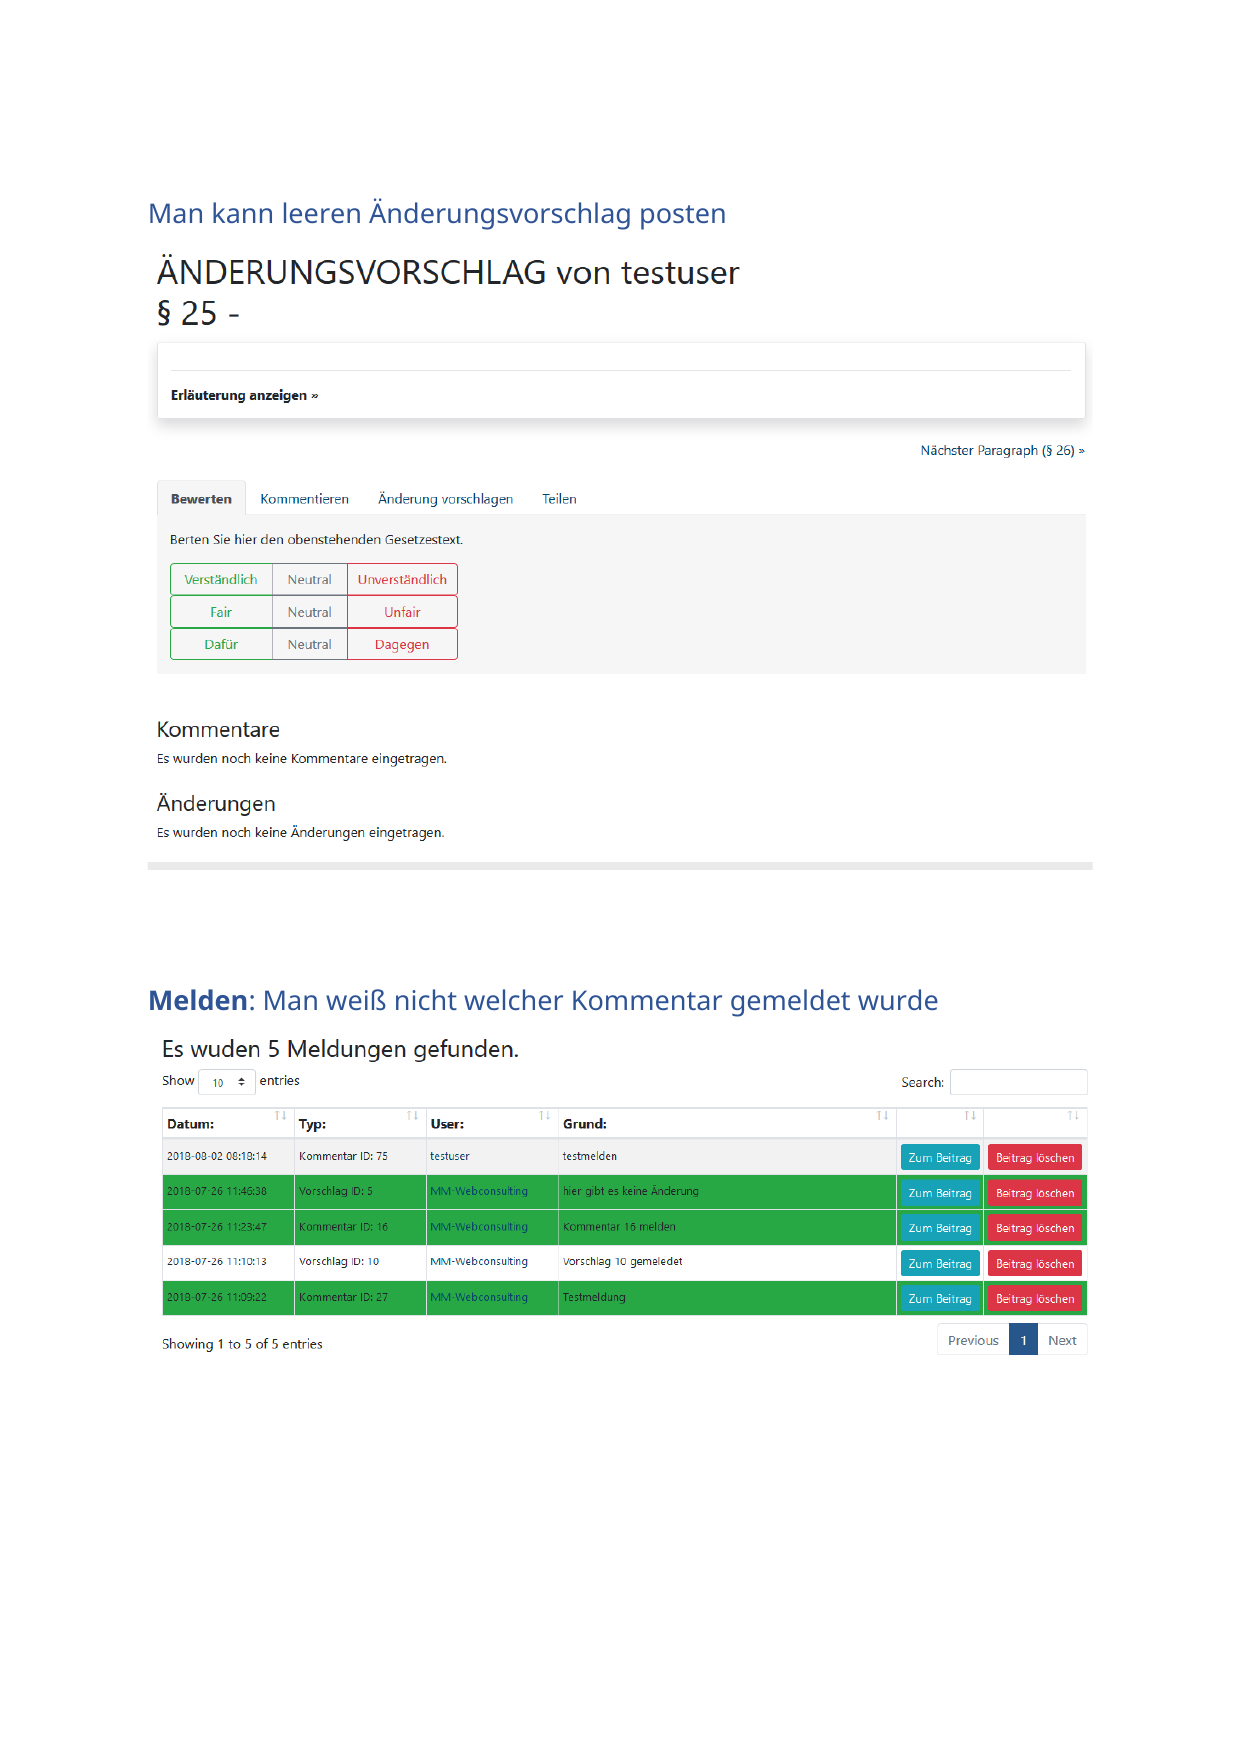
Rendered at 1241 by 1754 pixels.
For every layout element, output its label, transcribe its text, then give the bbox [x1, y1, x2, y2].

picture [147, 1021, 1093, 1377]
subtitle Melden: Man weiß nicht welcher Kommentar gemeldet wurde [148, 982, 1093, 1019]
subtitle Man kann leeren Änderungsvorschlag posten [148, 194, 1093, 231]
picture [147, 234, 1093, 870]
